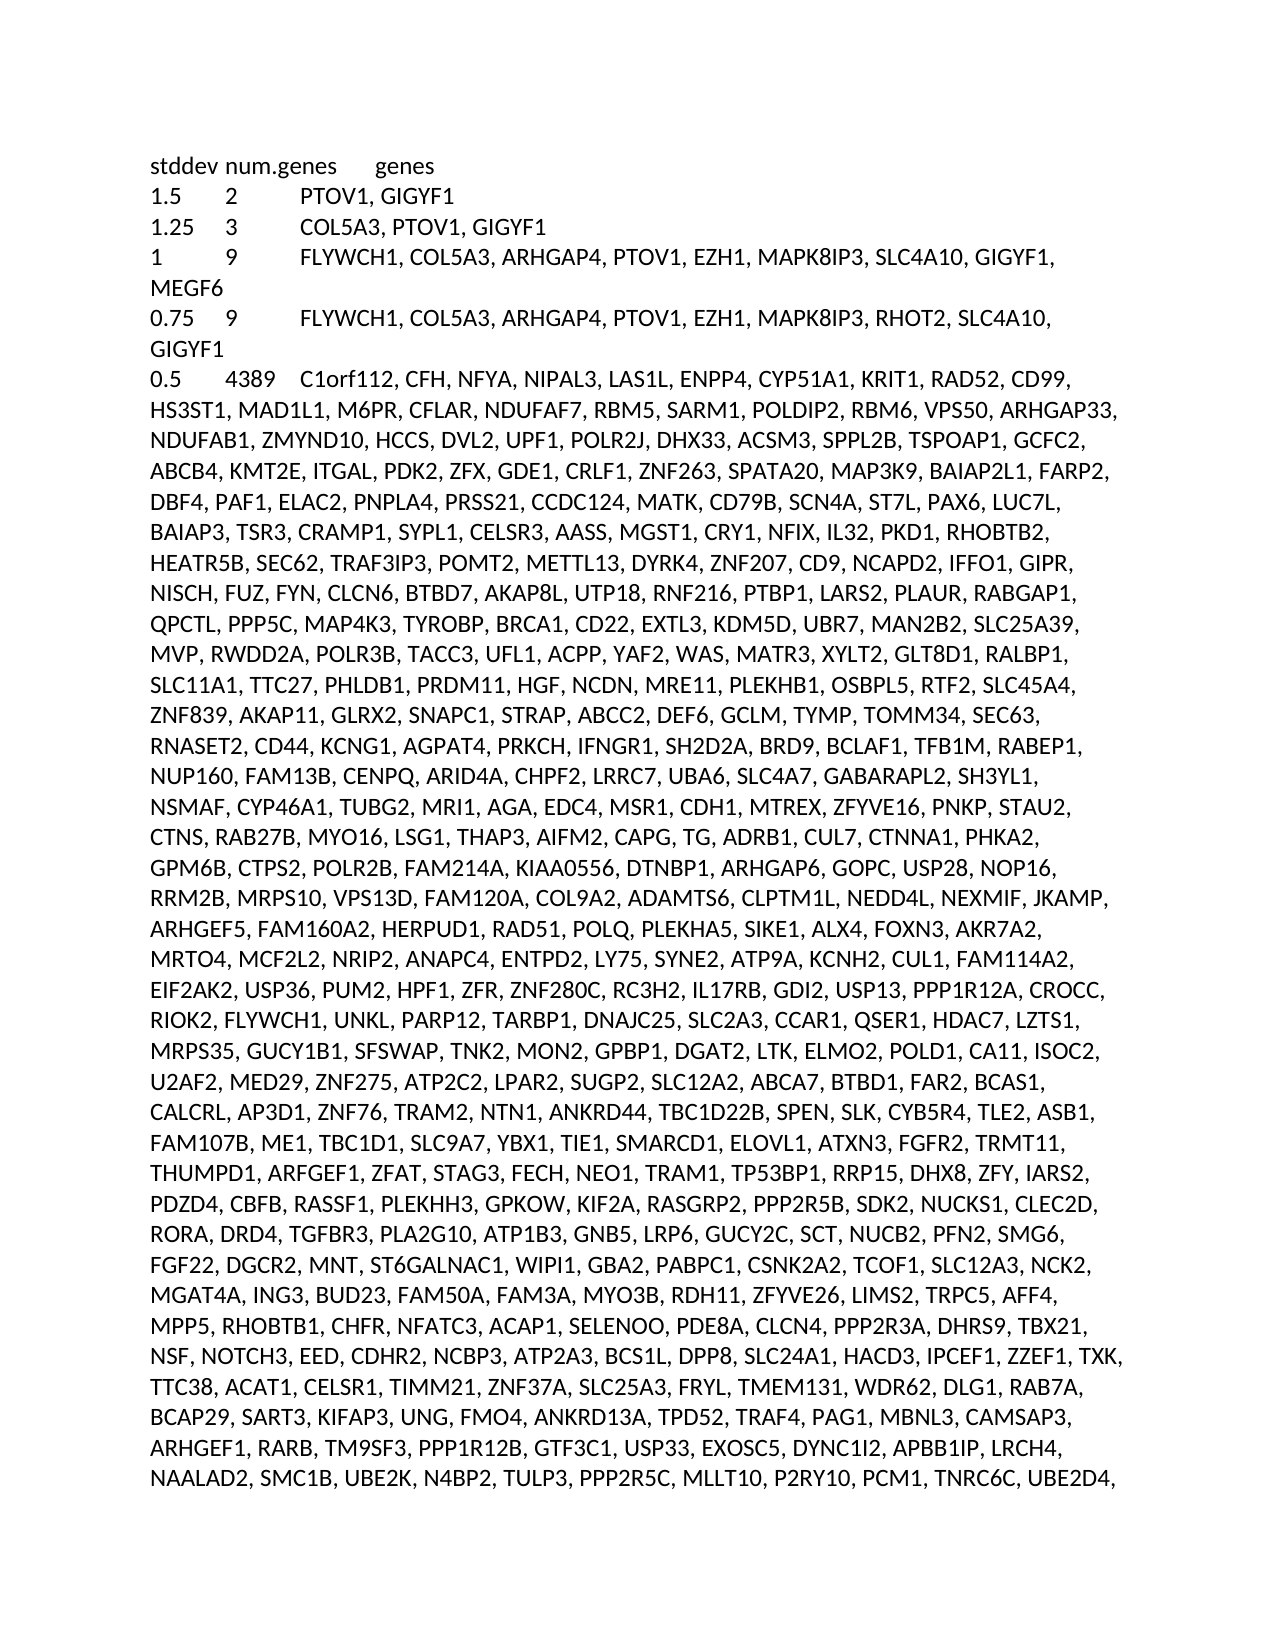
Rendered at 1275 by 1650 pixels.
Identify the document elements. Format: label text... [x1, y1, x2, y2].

text 1 9 FLYWCH1, COL5A3, ARHGAP4, PTOV1, EZH1, MAPK8IP3, SLC4A10, GIGYF1, MEGF6 [150, 242, 1125, 303]
text 0.75 9 FLYWCH1, COL5A3, ARHGAP4, PTOV1, EZH1, MAPK8IP3, RHOT2, SLC4A10, GIGYF1 [150, 303, 1125, 364]
text 1.5 2 PTOV1, GIGYF1 [150, 181, 1125, 211]
text stddev num.genes genes [150, 150, 1125, 181]
text 1.25 3 COL5A3, PTOV1, GIGYF1 [150, 211, 1125, 242]
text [150, 364, 1125, 1493]
